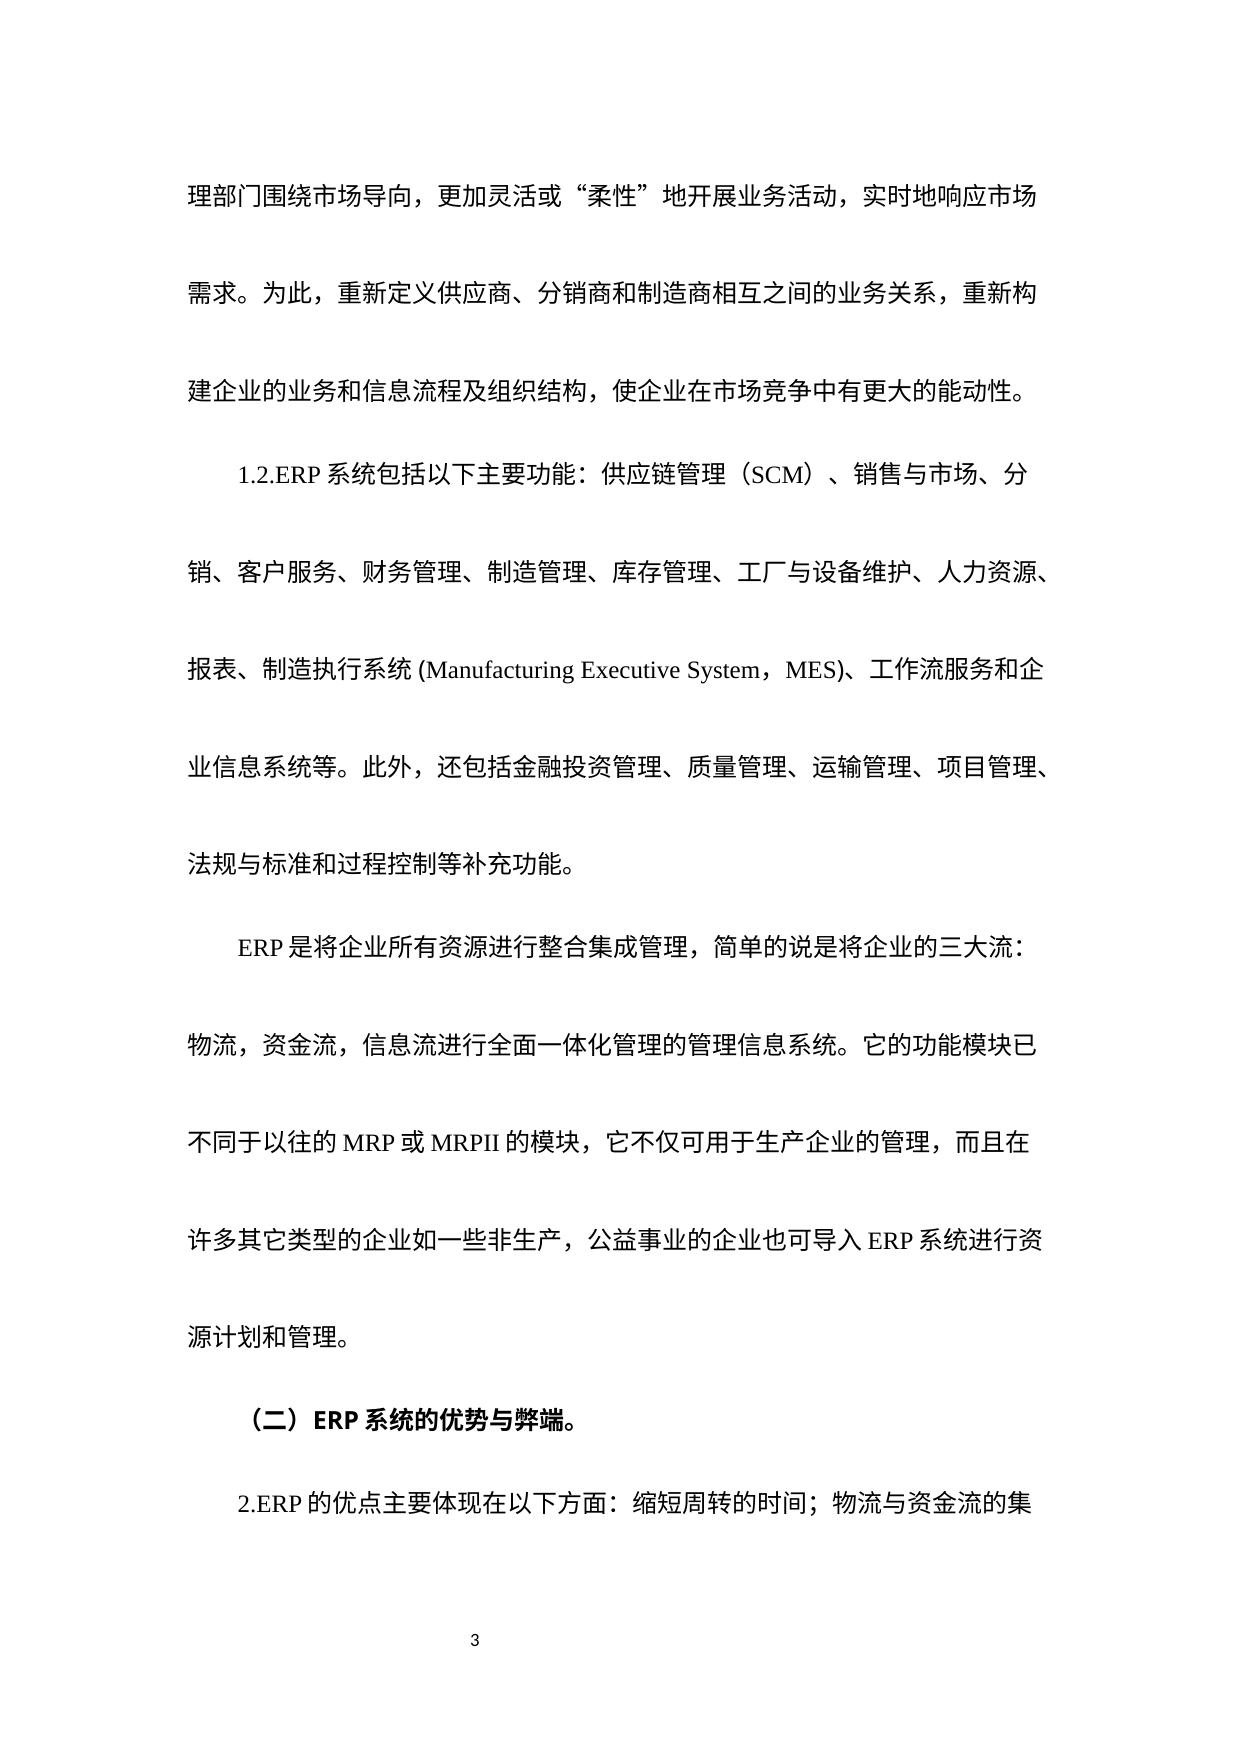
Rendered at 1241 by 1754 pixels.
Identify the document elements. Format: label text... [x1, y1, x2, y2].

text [187, 162, 1053, 422]
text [187, 1469, 1053, 1534]
text 1.2.ERP系统包括以下主要功能：供应链管理（SCM）、销售与市场、分销、客户服务、财务管理、制造管理、库存管理、工厂与设备维护、人力资源、报表、制造执行系统 (Manufacturing Executive System，MES)、工作流服务和企业信息系统等。此外，还包括金融投资管理、质量管理、运输管理、项目管理、法规与标准和过程控制等补充功能。 [187, 440, 1053, 895]
text （二）ERP系统的优势与弊端。 [187, 1386, 1053, 1451]
text ERP是将企业所有资源进行整合集成管理，简单的说是将企业的三大流：物流，资金流，信息流进行全面一体化管理的管理信息系统。它的功能模块已不同于以往的MRP或MRPII的模块，它不仅可用于生产企业的管理，而且在许多其它类型的企业如一些非生产，公益事业的企业也可导入ERP系统进行资源计划和管理。 [187, 913, 1053, 1368]
